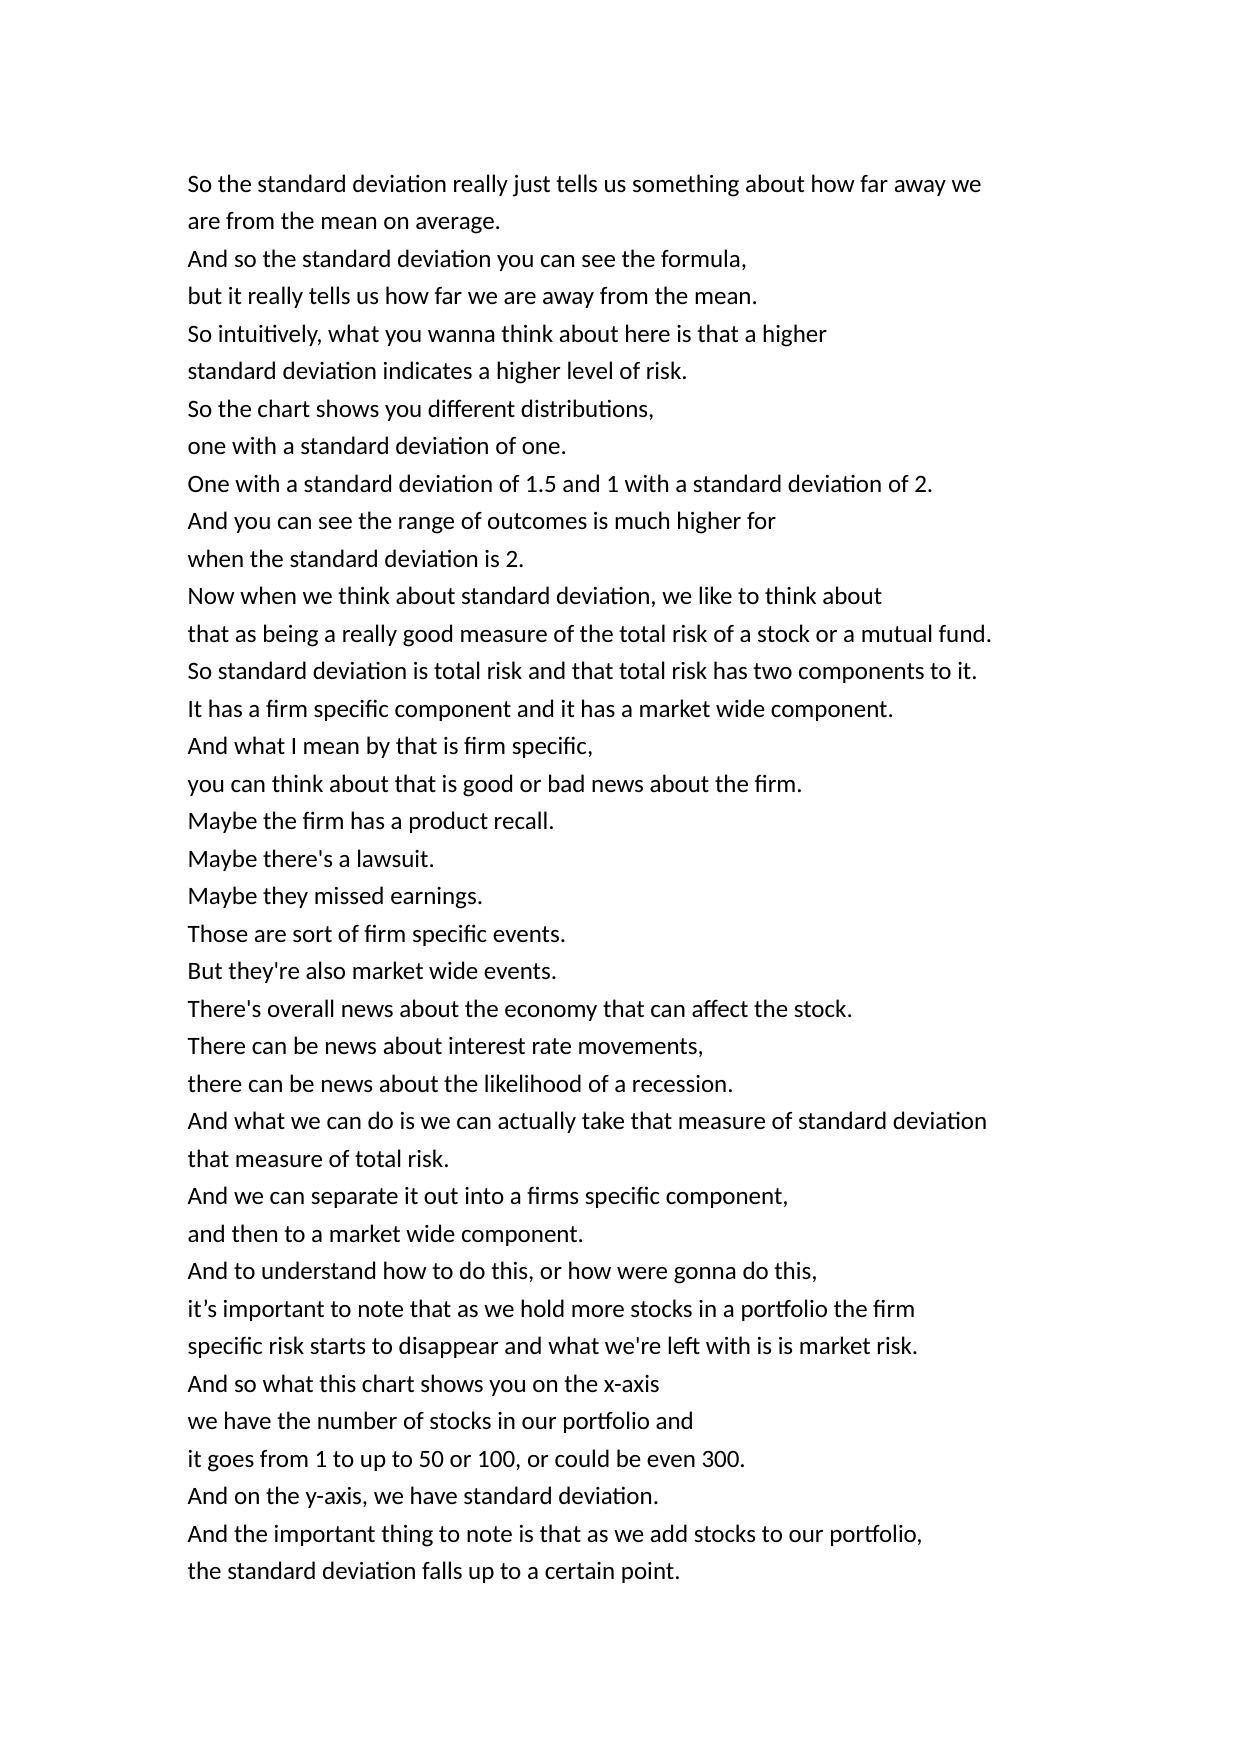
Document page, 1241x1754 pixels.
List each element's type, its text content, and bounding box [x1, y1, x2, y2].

text but it really tells us how far we are away from the mean. [187, 277, 1053, 314]
text specific risk starts to disappear and what we're left with is is market risk. [187, 1327, 1053, 1364]
text Maybe there's a lawsuit. [187, 839, 1053, 877]
text One with a standard deviation of 1.5 and 1 with a standard deviation of 2. [187, 464, 1053, 502]
text that as being a really good measure of the total risk of a stock or a mutual fund. [187, 614, 1053, 652]
text one with a standard deviation of one. [187, 427, 1053, 464]
text And so what this chart shows you on the x-axis [187, 1364, 1053, 1402]
text Now when we think about standard deviation, we like to think about [187, 577, 1053, 614]
text So the chart shows you different distributions, [187, 389, 1053, 427]
text there can be news about the likelihood of a recession. [187, 1064, 1053, 1102]
text And what we can do is we can actually take that measure of standard deviation [187, 1102, 1053, 1139]
text But they're also market wide events. [187, 952, 1053, 989]
text standard deviation indicates a higher level of risk. [187, 352, 1053, 389]
text And on the y-axis, we have standard deviation. [187, 1477, 1053, 1514]
text So intuitively, what you wanna think about here is that a higher [187, 314, 1053, 352]
text There's overall news about the economy that can affect the stock. [187, 989, 1053, 1027]
text And we can separate it out into a firms specific component, [187, 1177, 1053, 1214]
text It has a firm specific component and it has a market wide component. [187, 689, 1053, 727]
text Those are sort of firm specific events. [187, 914, 1053, 952]
text There can be news about interest rate movements, [187, 1027, 1053, 1064]
text So the standard deviation really just tells us something about how far away we [187, 164, 1053, 202]
text And what I mean by that is firm specific, [187, 727, 1053, 764]
text you can think about that is good or bad news about the firm. [187, 764, 1053, 802]
text that measure of total risk. [187, 1139, 1053, 1177]
text it goes from 1 to up to 50 or 100, or could be even 300. [187, 1439, 1053, 1477]
text when the standard deviation is 2. [187, 539, 1053, 577]
text And the important thing to note is that as we add stocks to our portfolio, [187, 1514, 1053, 1552]
text Maybe they missed earnings. [187, 877, 1053, 914]
text So standard deviation is total risk and that total risk has two components to it. [187, 652, 1053, 689]
text and then to a market wide component. [187, 1214, 1053, 1252]
text Maybe the firm has a product recall. [187, 802, 1053, 839]
text And to understand how to do this, or how were gonna do this, [187, 1252, 1053, 1289]
text And you can see the range of outcomes is much higher for [187, 502, 1053, 539]
text we have the number of stocks in our portfolio and [187, 1402, 1053, 1439]
text And so the standard deviation you can see the formula, [187, 239, 1053, 277]
text are from the mean on average. [187, 202, 1053, 239]
text the standard deviation falls up to a certain point. [187, 1552, 1053, 1589]
text it’s important to note that as we hold more stocks in a portfolio the firm [187, 1289, 1053, 1327]
